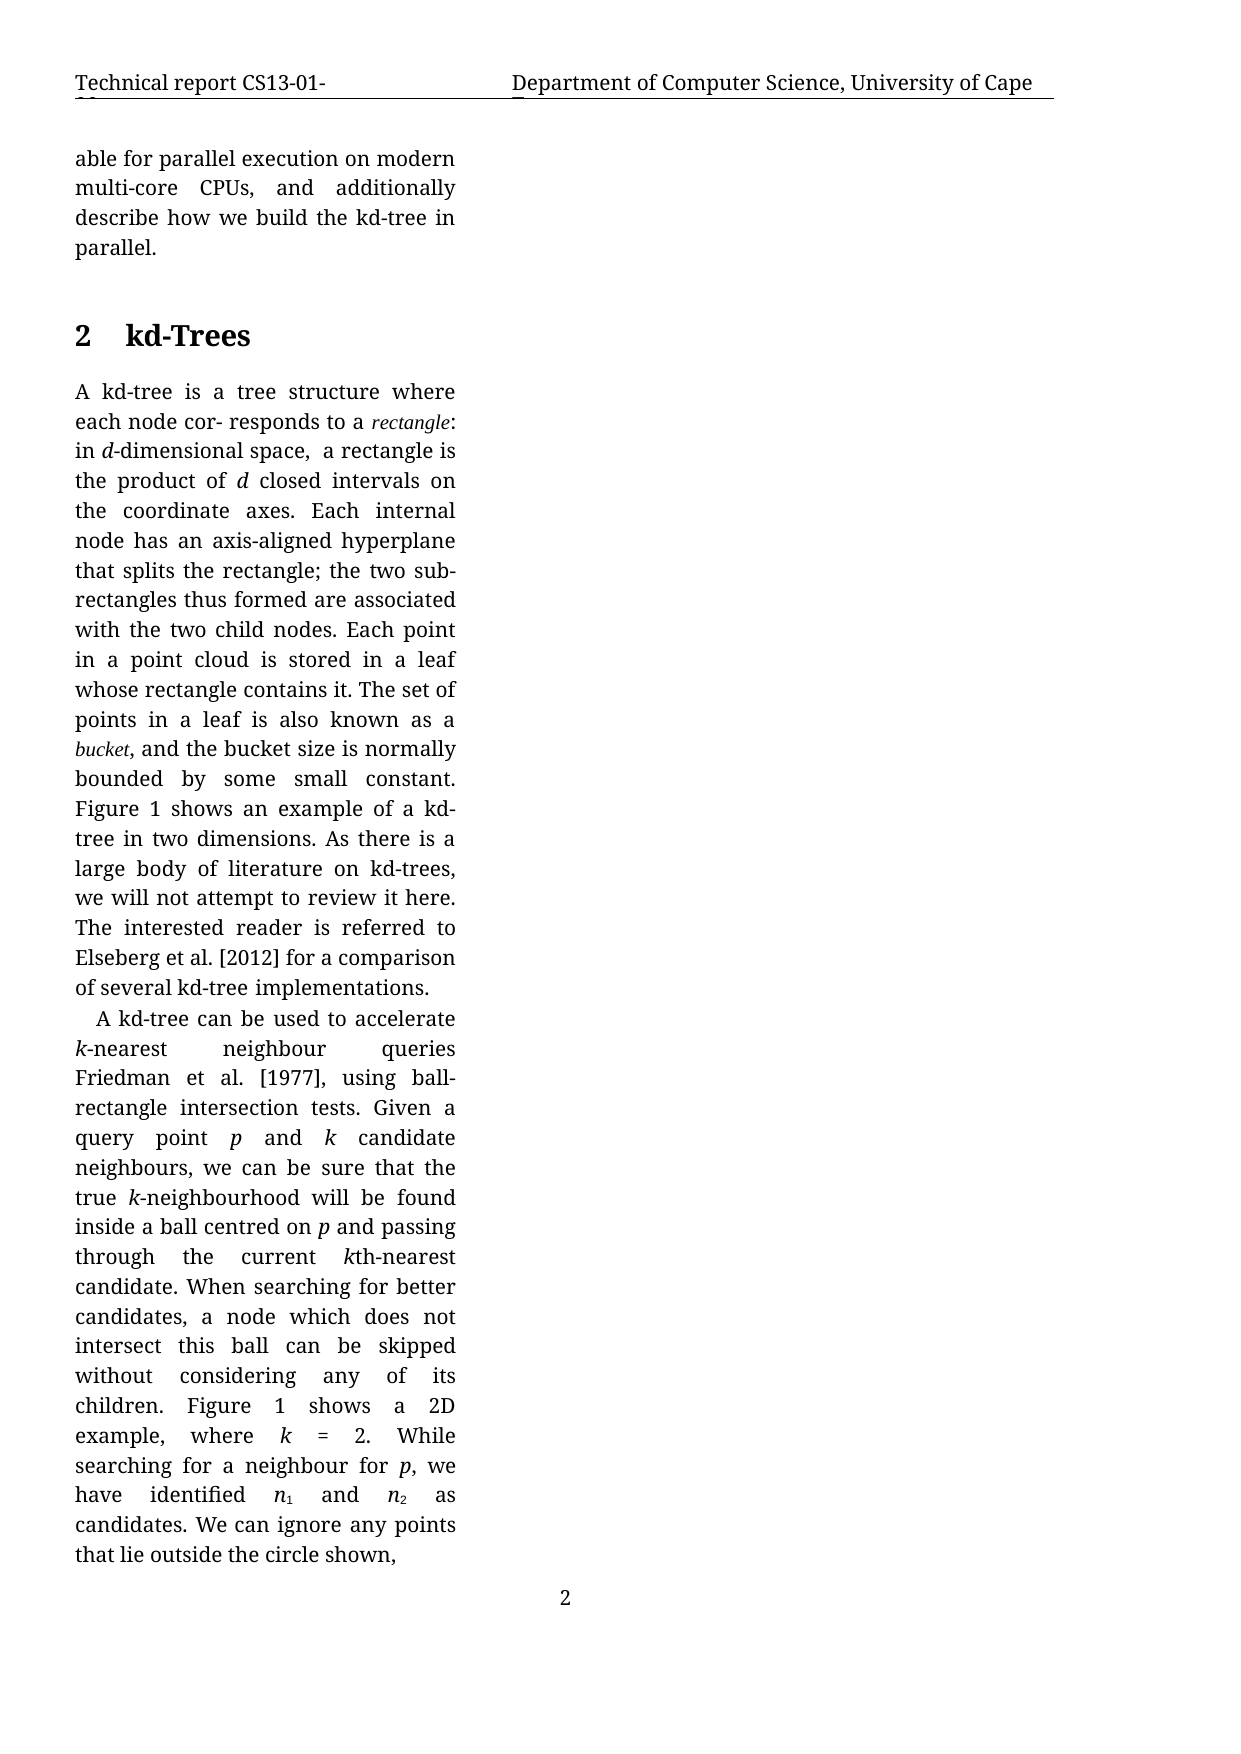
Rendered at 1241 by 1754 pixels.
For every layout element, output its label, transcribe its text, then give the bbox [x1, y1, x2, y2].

text able for parallel execution on modern multi-core CPUs, and additionally describe how we build the kd-tree in parallel. [75, 144, 456, 262]
subtitle kd-Trees [75, 315, 531, 354]
text A kd-tree is a tree structure where each node cor- responds to a rectangle: in d-dimensional space, a rectangle is the product of d closed intervals on the coordinate axes. Each internal node has an axis-aligned hyperplane that splits the rectangle; the two sub-rectangles thus formed are associated with the two child nodes. Each point in a point cloud is stored in a leaf whose rectangle contains it. The set of points in a leaf is also known as a bucket, and the bucket size is normally bounded by some small constant. Figure 1 shows an example of a kd-tree in two dimensions. As there is a large body of literature on kd-trees, we will not attempt to review it here. The interested reader is referred to Elseberg et al. [2012] for a comparison of several kd-tree implementations. [75, 377, 456, 1001]
text A kd-tree can be used to accelerate k-nearest neighbour queries Friedman et al. [1977], using ball-rectangle intersection tests. Given a query point p and k candidate neighbours, we can be sure that the true k-neighbourhood will be found inside a ball centred on p and passing through the current kth-nearest candidate. When searching for better candidates, a node which does not intersect this ball can be skipped without considering any of its children. Figure 1 shows a 2D example, where k = 2. While searching for a neighbour for p, we have identified n1 and n2 as candidates. We can ignore any points that lie outside the circle shown, [75, 1004, 456, 1569]
